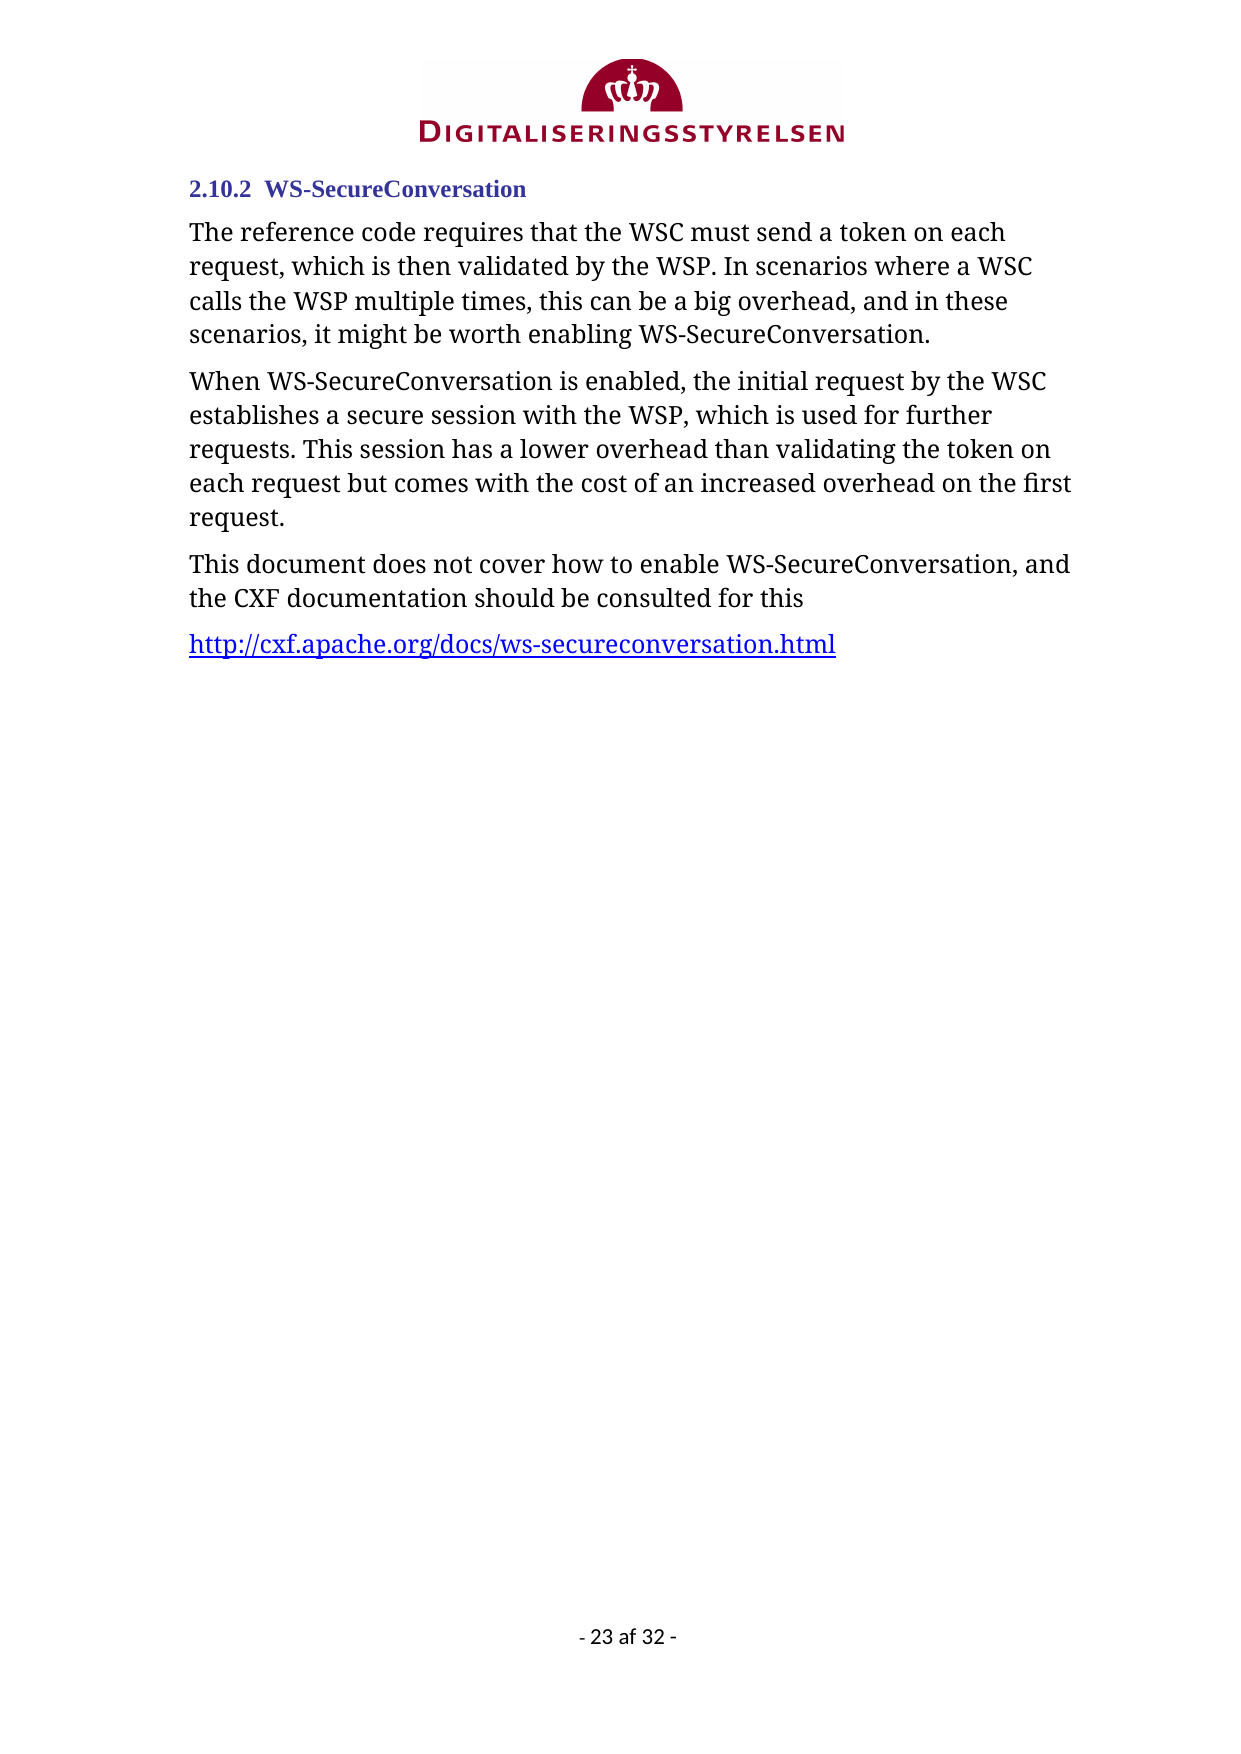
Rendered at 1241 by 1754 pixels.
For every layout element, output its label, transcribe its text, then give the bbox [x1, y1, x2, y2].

text When WS-SecureConversation is enabled, the initial request by the WSC establishes a secure session with the WSP, which is used for further requests. This session has a lower overhead than validating the token on each request but comes with the cost of an increased overhead on the first request. [189, 364, 1075, 534]
subtitle WS-SecureConversation [189, 174, 1075, 203]
text http://cxf.apache.org/docs/ws-secureconversation.html [189, 627, 1075, 661]
text This document does not cover how to enable WS-SecureConversation, and the CXF documentation should be consulted for this [189, 547, 1075, 615]
text The reference code requires that the WSC must send a token on each request, which is then validated by the WSP. In scenarios where a WSC calls the WSP multiple times, this can be a big overhead, and in these scenarios, it might be worth enabling WS-SecureConversation. [189, 215, 1075, 351]
picture [420, 59, 844, 142]
